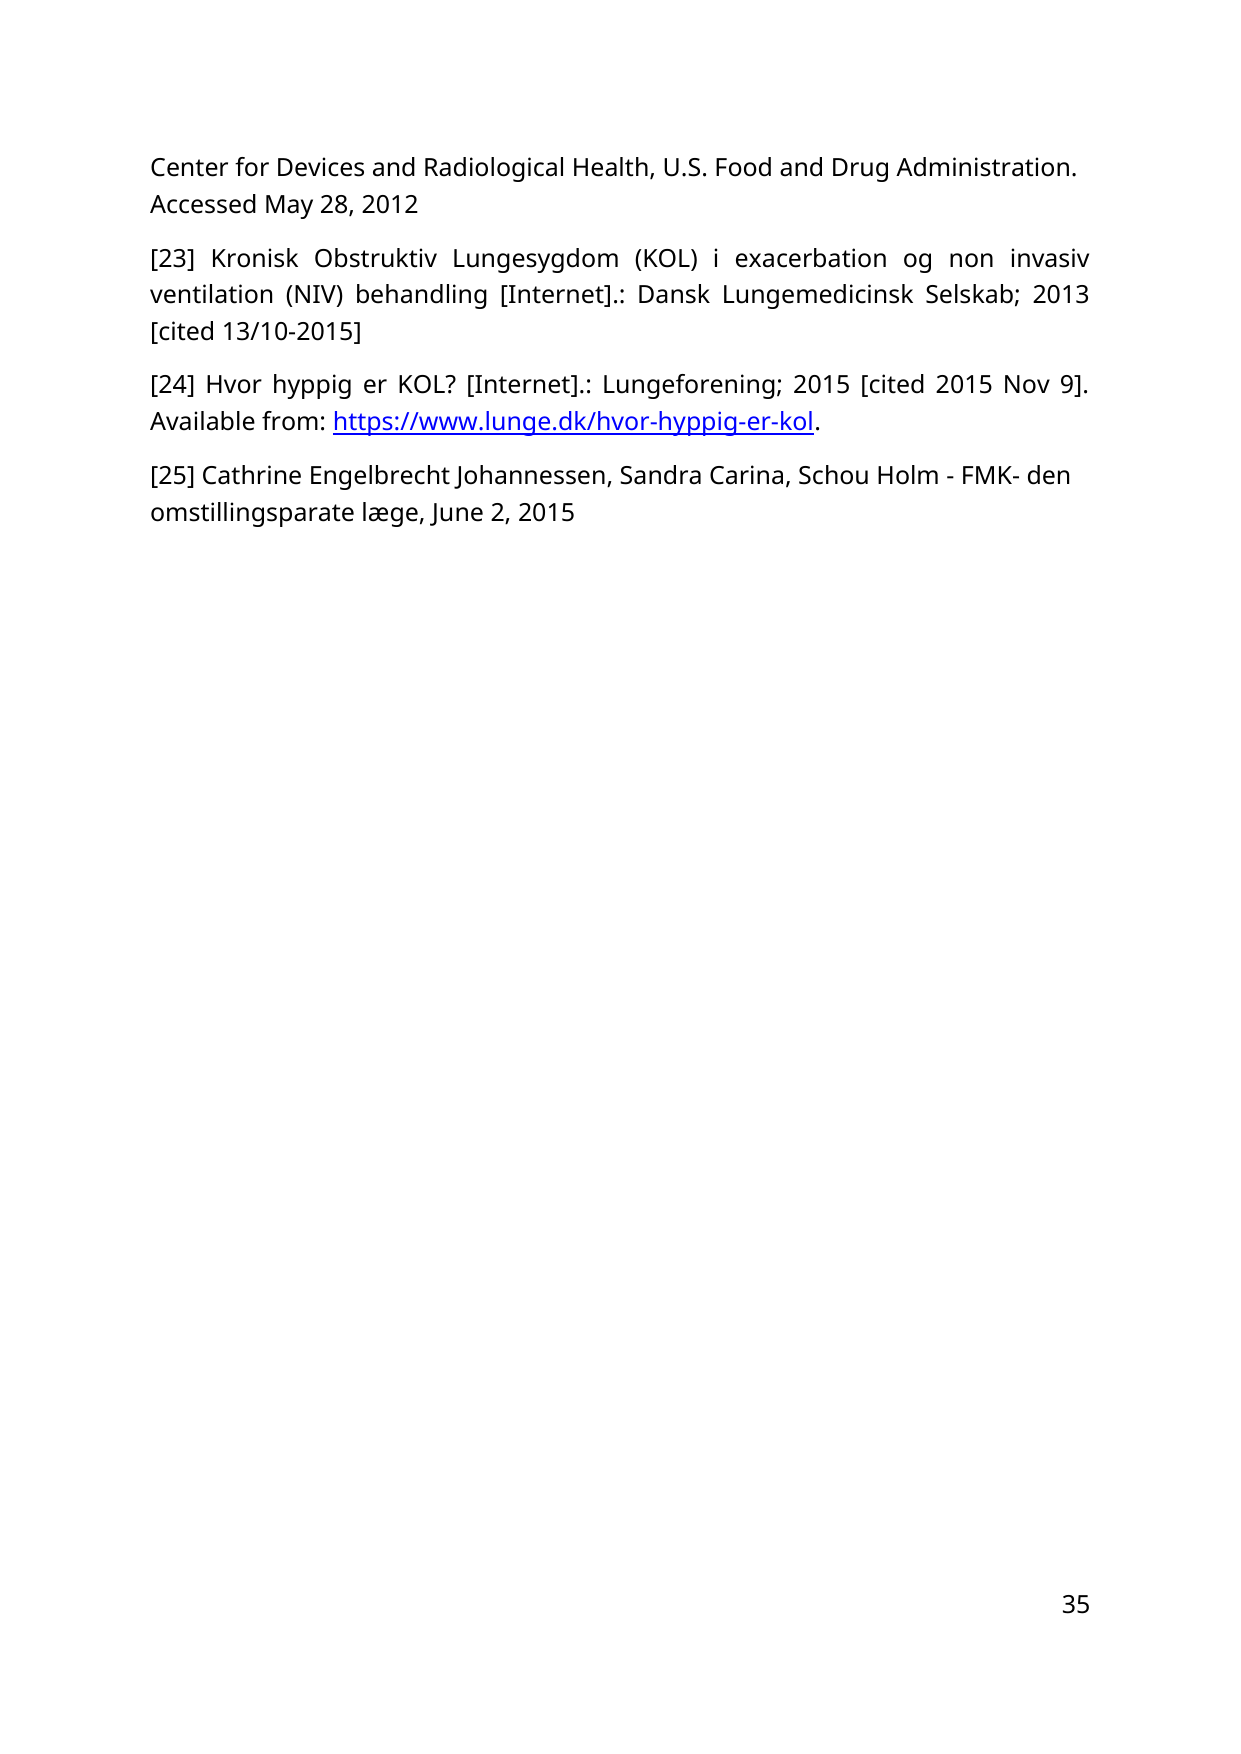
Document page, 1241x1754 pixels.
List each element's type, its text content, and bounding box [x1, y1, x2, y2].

text [25] Cathrine Engelbrecht Johannessen, Sandra Carina, Schou Holm - FMK- den omstillingsparate læge, June 2, 2015 [150, 457, 1090, 528]
text [24] Hvor hyppig er KOL? [Internet].: Lungeforening; 2015 [cited 2015 Nov 9]. Available from: https://www.lunge.dk/hvor-hyppig-er-kol. [150, 367, 1090, 438]
text [23] Kronisk Obstruktiv Lungesygdom (KOL) i exacerbation og non invasiv ventilation (NIV) behandling [Internet].: Dansk Lungemedicinsk Selskab; 2013 [cited 13/10-2015] [150, 240, 1090, 348]
